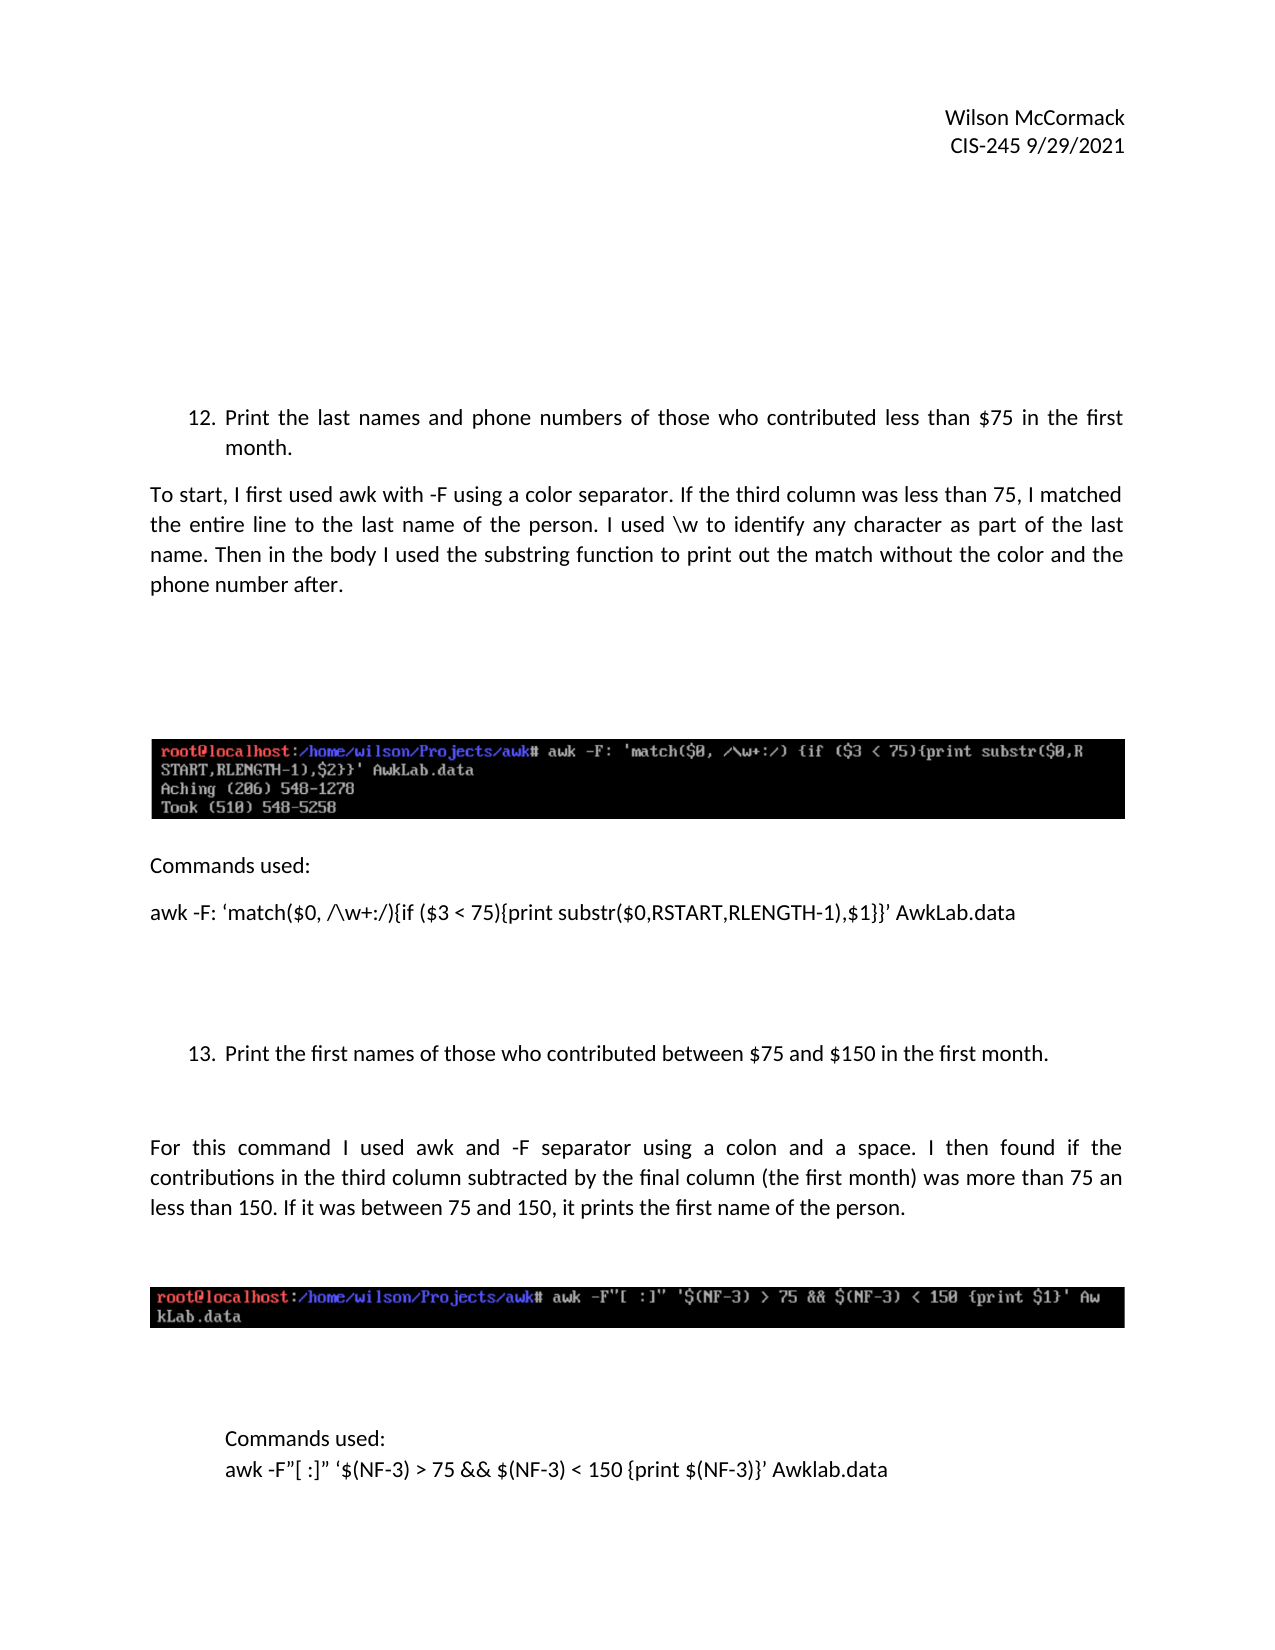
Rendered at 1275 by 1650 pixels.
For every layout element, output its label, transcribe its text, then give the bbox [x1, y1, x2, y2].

list Print the last names and phone numbers of those who contributed less than $75 in the first month. [187, 403, 1125, 461]
text For this command I used awk and -F separator using a colon and a space. I then found if the contributions in the third column subtracted by the final column (the first month) was more than 75 an less than 150. If it was between 75 and 150, it prints the first name of the person. [150, 1133, 1125, 1221]
text awk -F: ‘match($0, /\w+:/){if ($3 < 75){print substr($0,RSTART,RLENGTH-1),$1}}’ AwkLab.data [150, 898, 1125, 926]
picture [151, 739, 1125, 819]
list Print the first names of those who contributed between $75 and $150 in the first month. [187, 1039, 1125, 1067]
list awk -F”[ :]” ‘$(NF-3) > 75 && $(NF-3) < 150 {print $(NF-3)}’ Awklab.data [225, 1455, 1125, 1483]
list Commands used: [225, 1424, 1125, 1452]
picture [150, 1287, 1125, 1328]
text To start, I first used awk with -F using a color separator. If the third column was less than 75, I matched the entire line to the last name of the person. I used \w to identify any character as part of the last name. Then in the body I used the substring function to print out the match without the color and the phone number after. [150, 480, 1125, 598]
text Commands used: [150, 852, 1125, 879]
